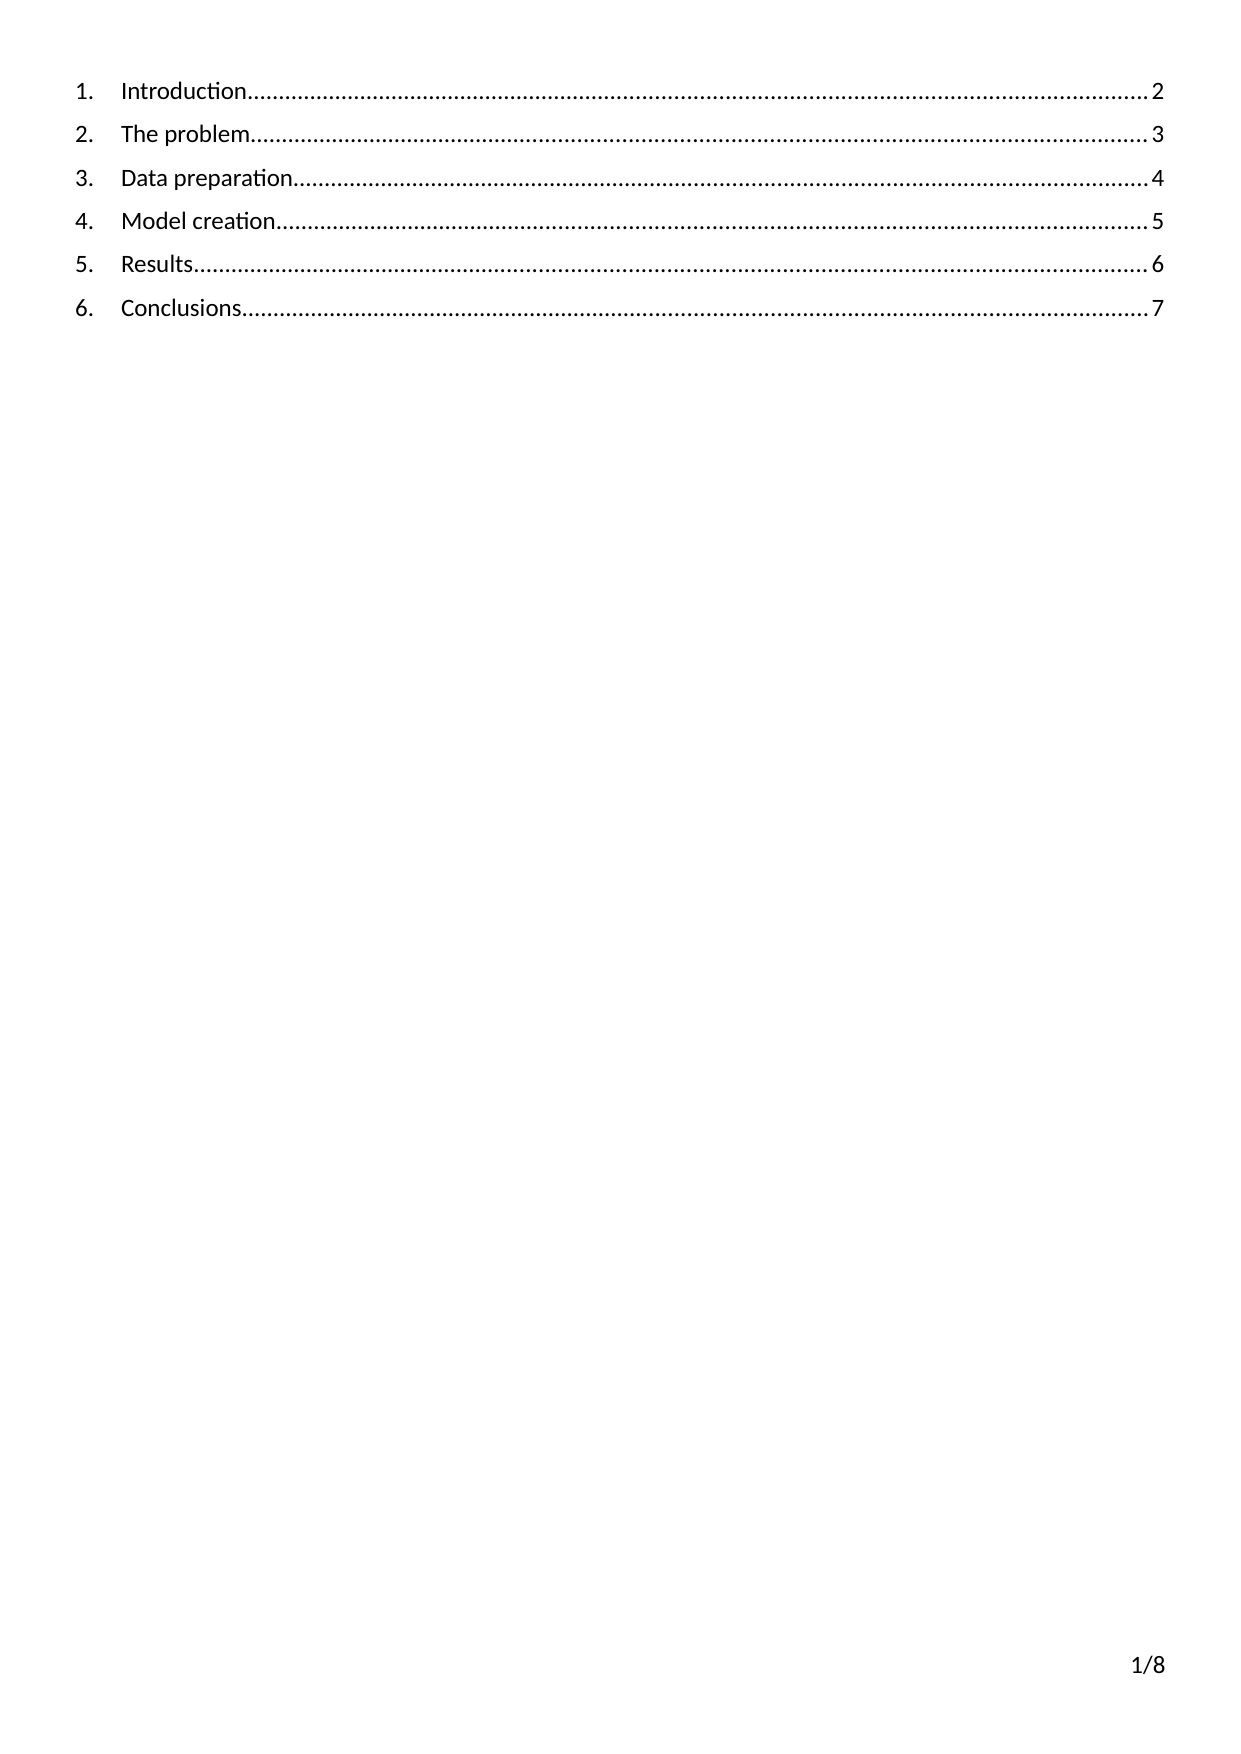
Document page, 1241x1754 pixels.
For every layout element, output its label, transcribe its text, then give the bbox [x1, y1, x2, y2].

text 1. Introduction 2 [75, 75, 1165, 106]
text 2. The problem 3 [75, 118, 1165, 149]
text 5. Results 6 [75, 248, 1165, 279]
text 6. Conclusions 7 [75, 292, 1165, 322]
text 3. Data preparation 4 [75, 162, 1165, 192]
text 4. Model creation 5 [75, 205, 1165, 236]
